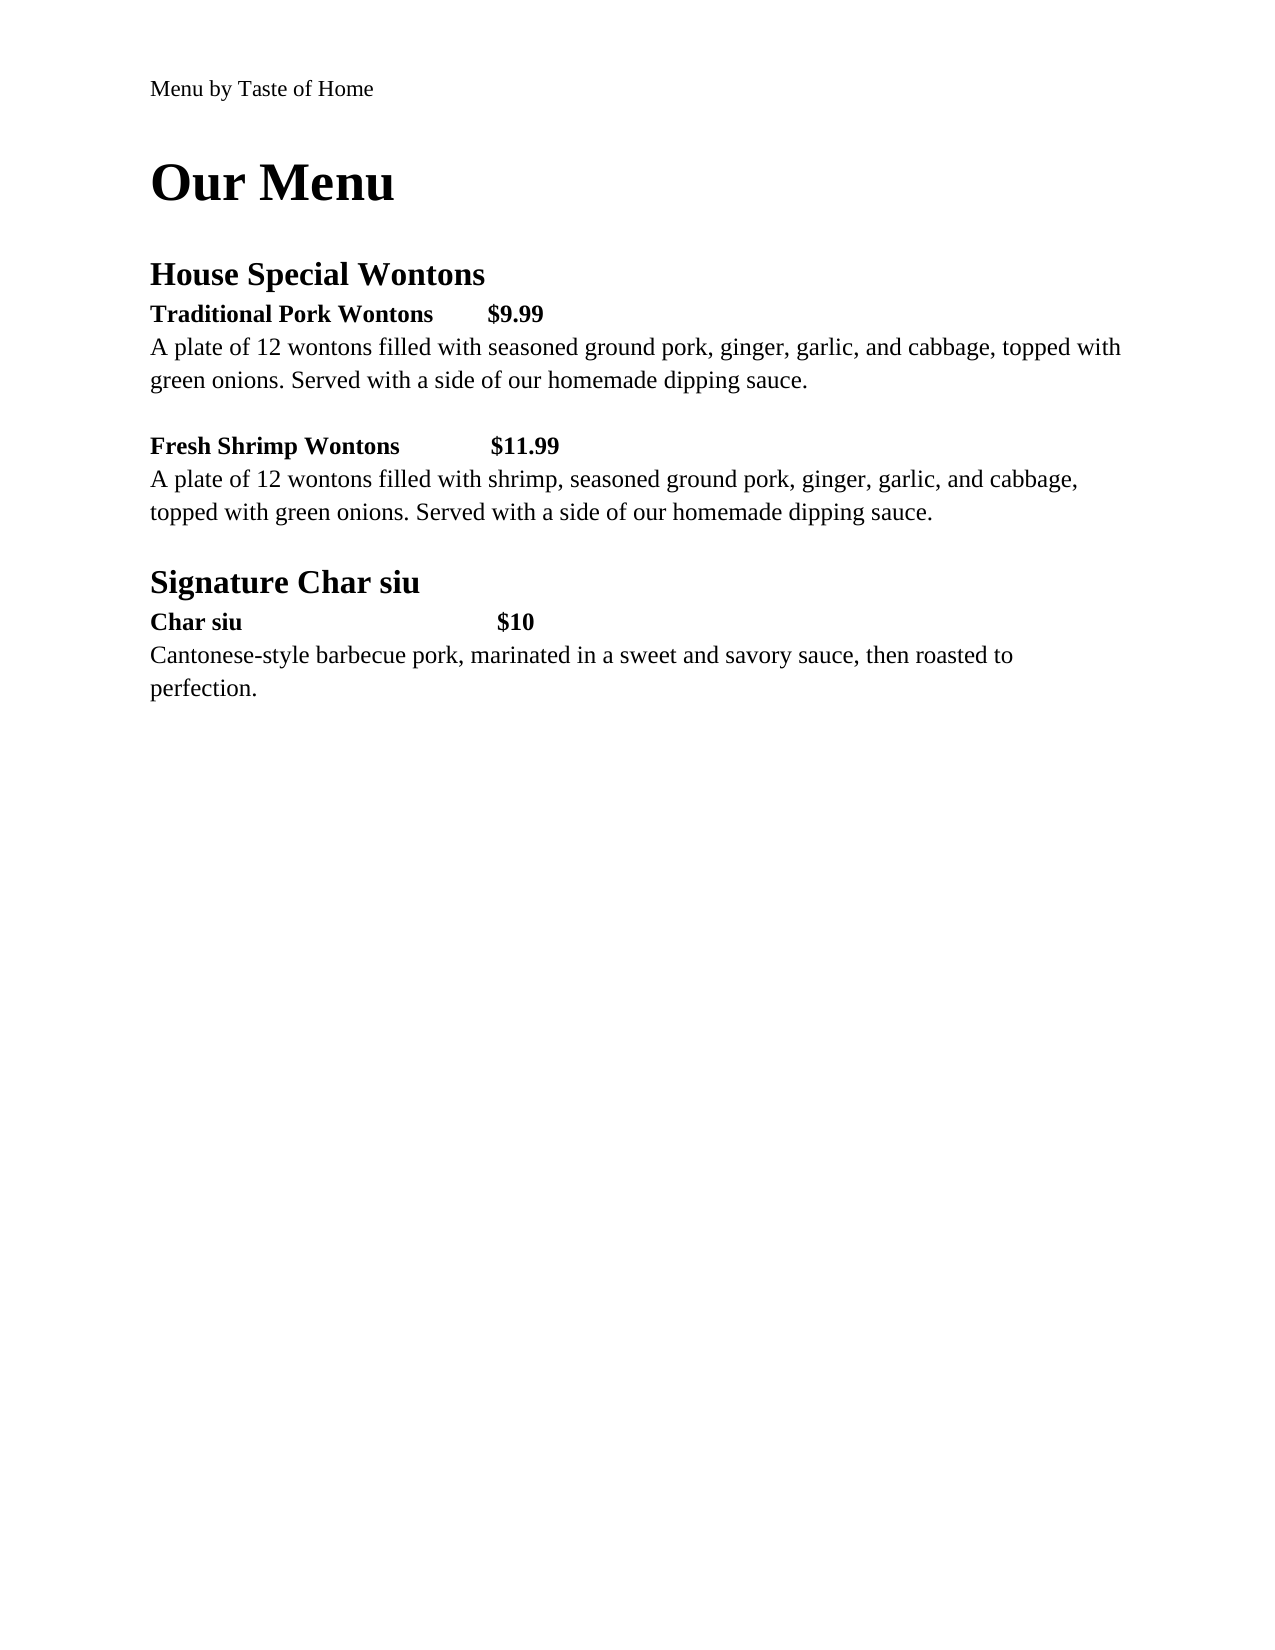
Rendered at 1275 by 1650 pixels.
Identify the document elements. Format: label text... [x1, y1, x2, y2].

text Char siu $10 [150, 607, 1125, 636]
text Cantonese-style barbecue pork, marinated in a sweet and savory sauce, then roasted to perfection. [150, 640, 1125, 702]
text A plate of 12 wontons filled with seasoned ground pork, ginger, garlic, and cabbage, topped with green onions. Served with a side of our homemade dipping sauce. [150, 332, 1125, 393]
text A plate of 12 wontons filled with shrimp, seasoned ground pork, ginger, garlic, and cabbage, topped with green onions. Served with a side of our homemade dipping sauce. [150, 464, 1125, 526]
text Traditional Pork Wontons $9.99 [150, 299, 1125, 327]
text Our Menu [150, 150, 1125, 212]
text Fresh Shrimp Wontons $11.99 [150, 431, 1125, 459]
text Signature Char siu [150, 563, 1125, 601]
text House Special Wontons [150, 254, 1125, 293]
